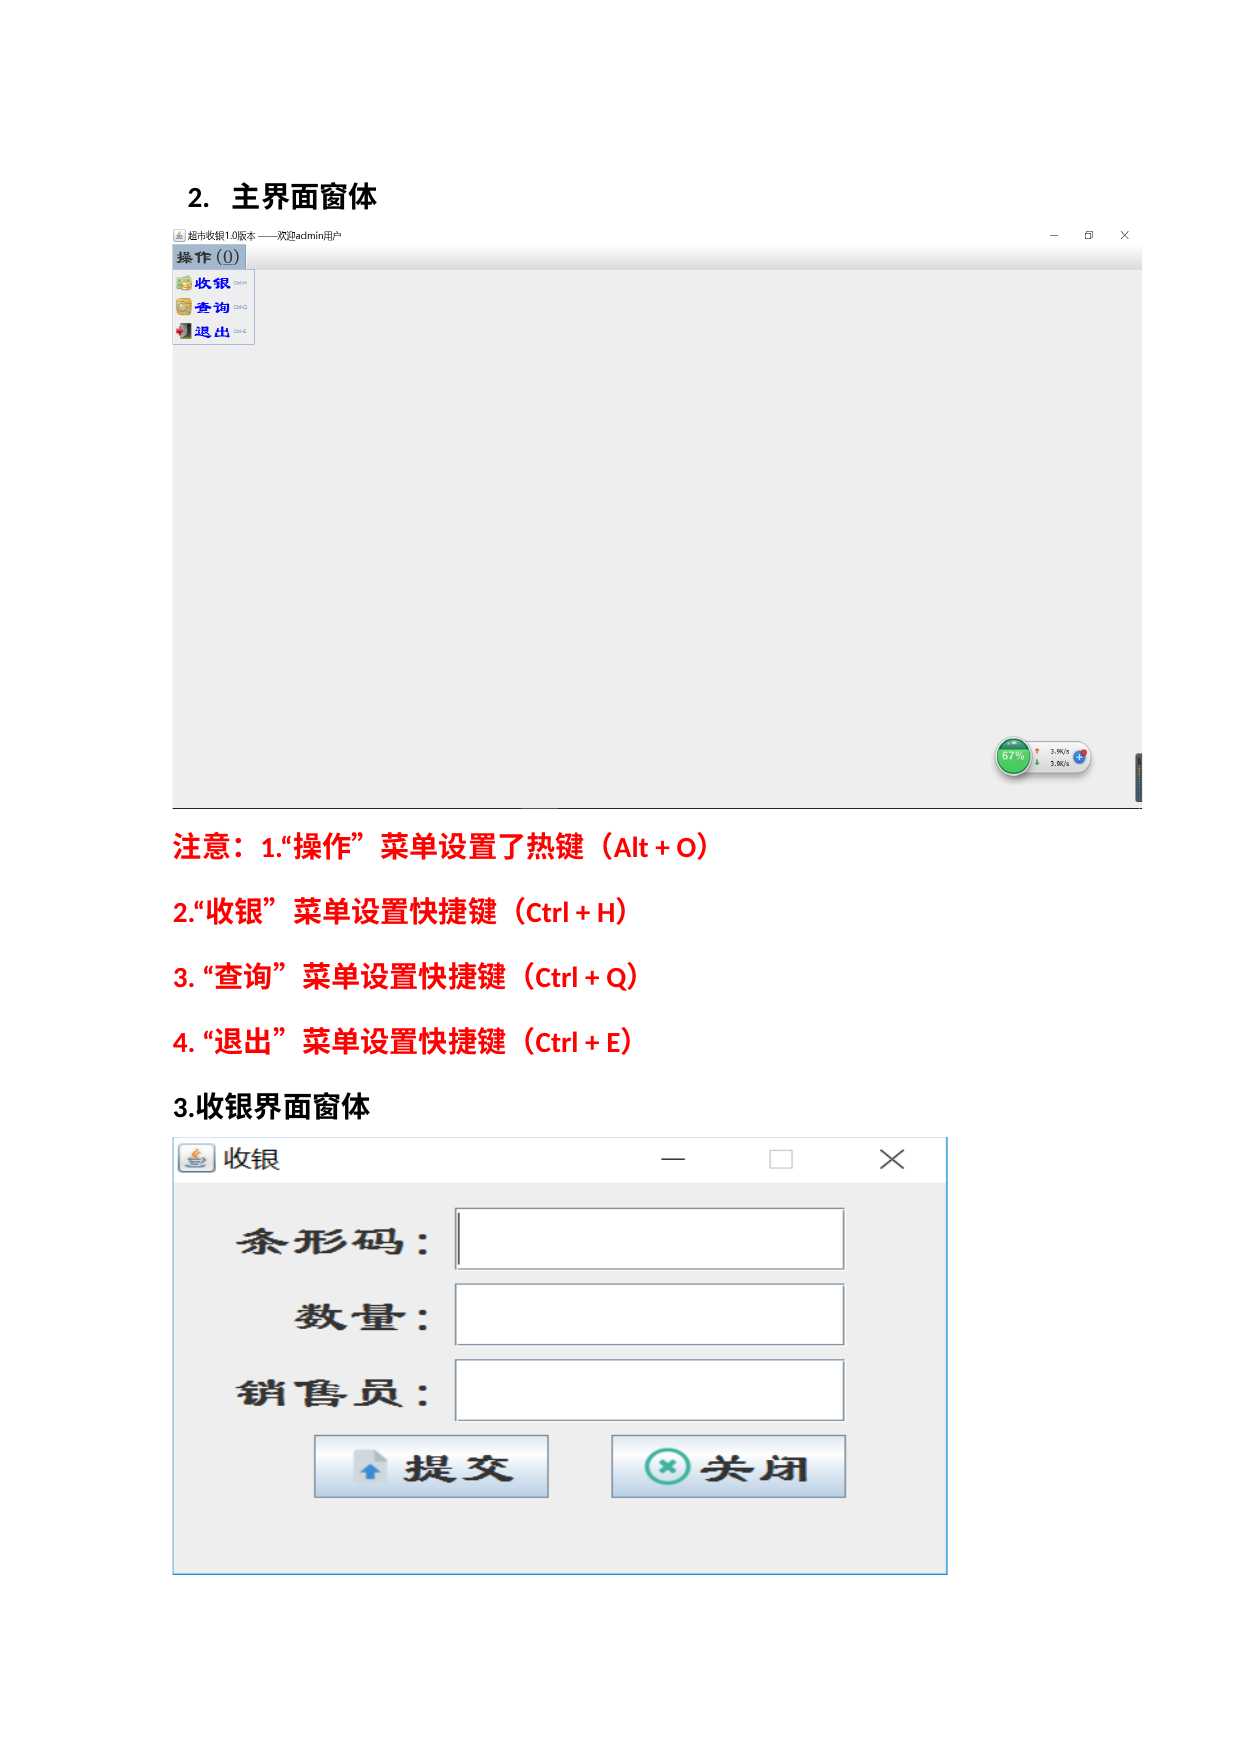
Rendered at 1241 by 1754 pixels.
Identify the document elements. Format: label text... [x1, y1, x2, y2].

list 主界面窗体 [187, 162, 1053, 227]
list 2.“收银”菜单设置快捷键（Ctrl + H） [173, 877, 1053, 942]
picture [172, 1137, 948, 1575]
list 3.收银界面窗体 [173, 1072, 1053, 1137]
list 4. “退出”菜单设置快捷键（Ctrl + E） [173, 1007, 1053, 1072]
list 3. “查询”菜单设置快捷键（Ctrl + Q） [173, 942, 1053, 1007]
picture [172, 227, 1143, 809]
list 注意：1.“操作”菜单设置了热键（Alt + O） [173, 812, 1053, 877]
